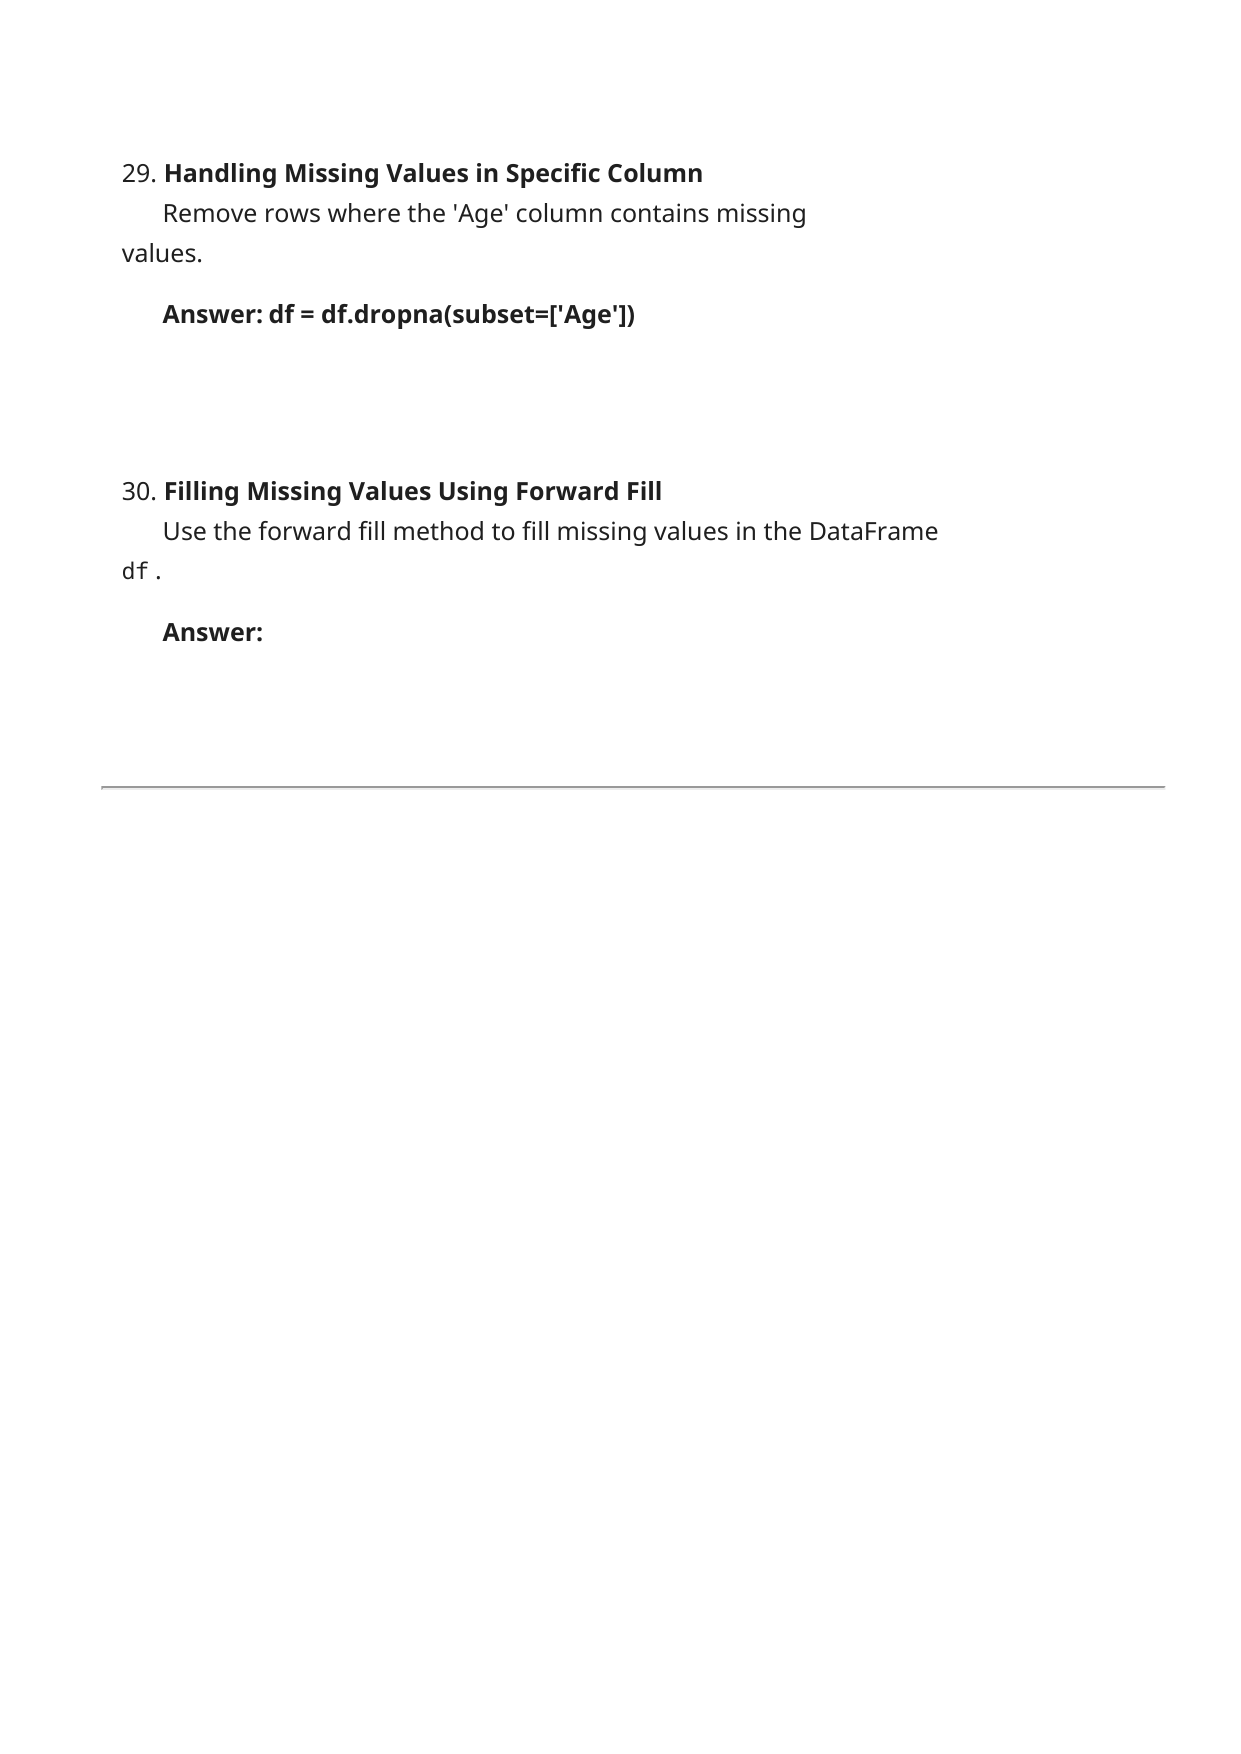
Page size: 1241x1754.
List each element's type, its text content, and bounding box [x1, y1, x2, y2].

text Answer: df = df.dropna(subset=['Age']) [162, 297, 1167, 331]
text Answer: [162, 615, 1167, 649]
text 29. Handling Missing Values in Specific Column Remove rows where the 'Age' column contains missing values. [122, 156, 867, 269]
picture [101, 786, 1166, 791]
text 30. Filling Missing Values Using Forward Fill Use the forward fill method to fill missing values in the DataFrame df . [122, 474, 942, 586]
